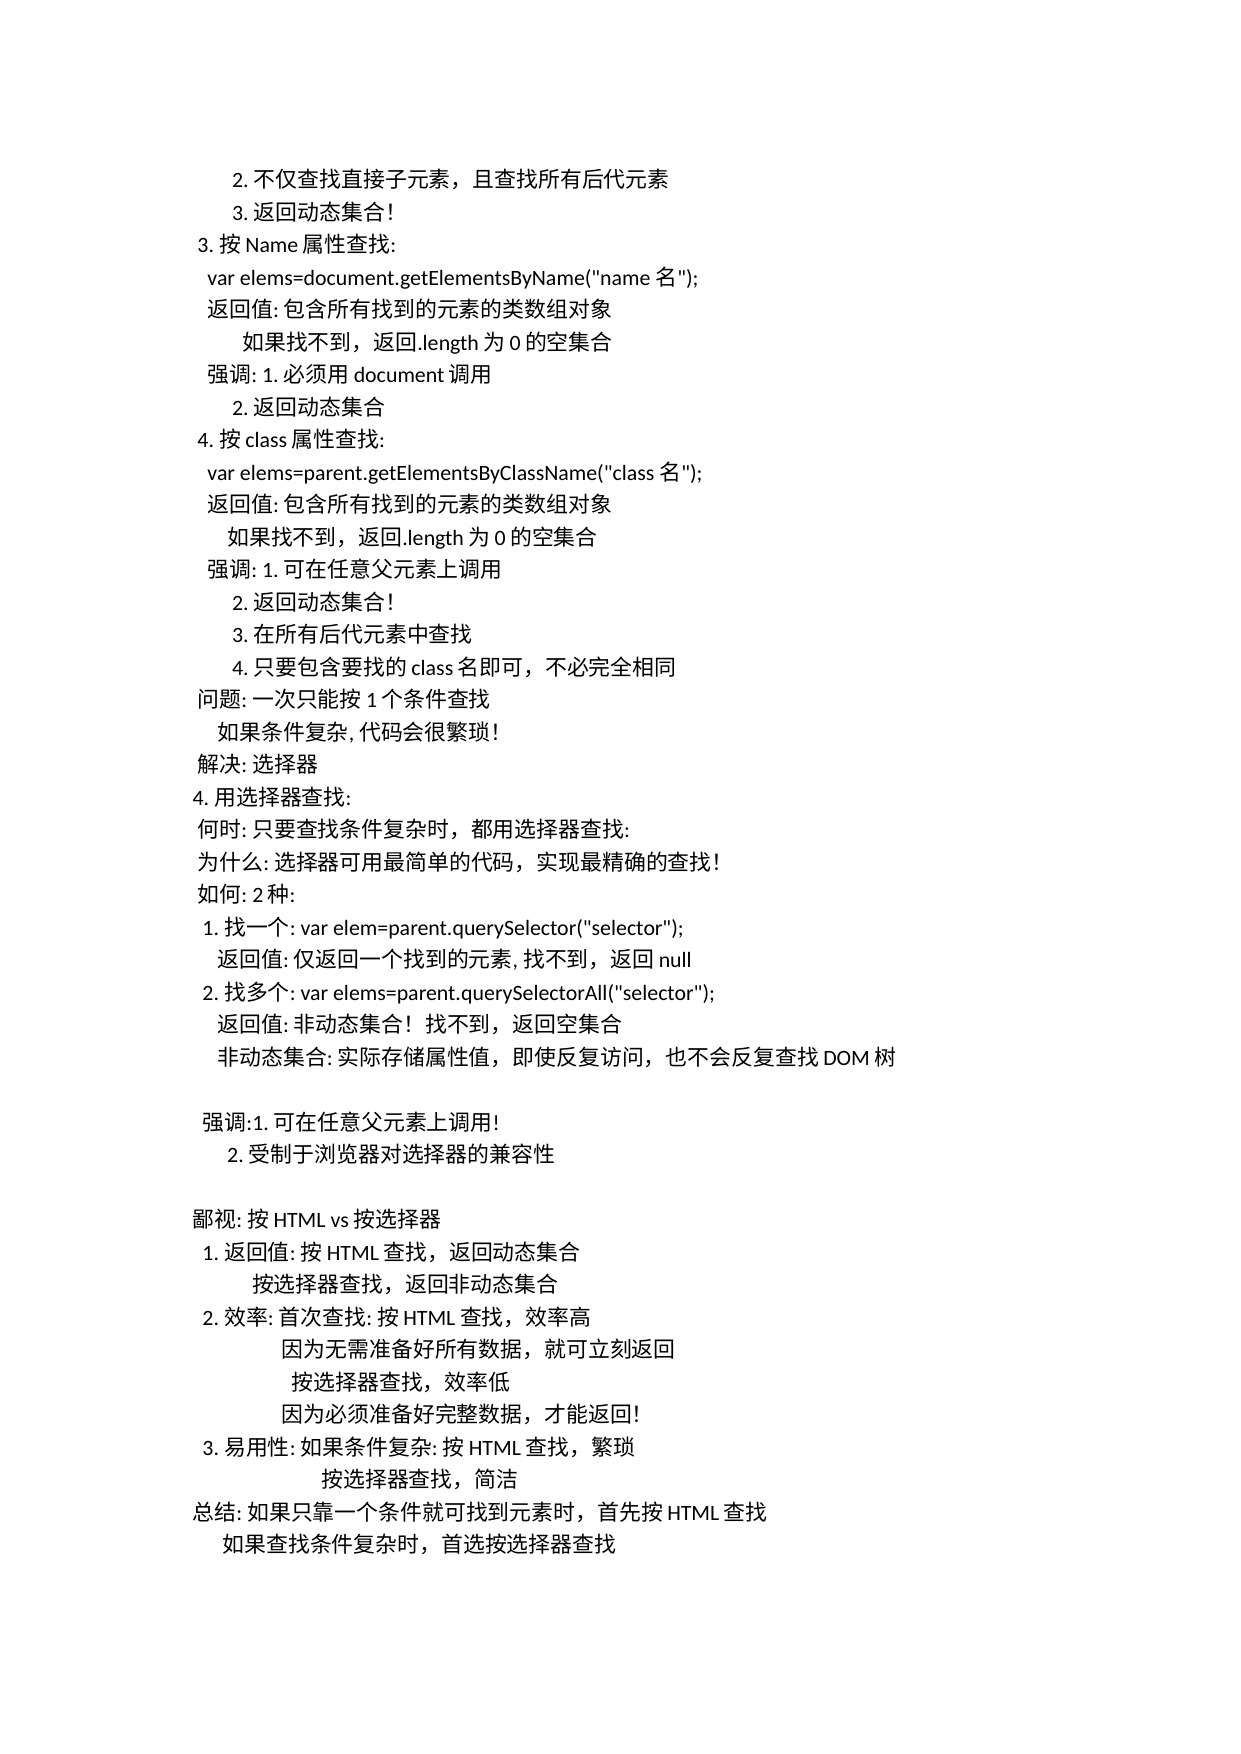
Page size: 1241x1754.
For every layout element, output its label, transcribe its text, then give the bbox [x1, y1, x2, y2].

text 按选择器查找，返回非动态集合 [187, 1267, 1053, 1299]
text 1. 找一个: var elem=parent.querySelector("selector"); [187, 909, 1053, 942]
text 1. 返回值: 按HTML查找，返回动态集合 [187, 1234, 1053, 1267]
text 为什么: 选择器可用最简单的代码，实现最精确的查找！ [187, 844, 1053, 877]
text var elems=parent.getElementsByClassName("class名"); [187, 454, 1053, 487]
text 如果找不到，返回.length为0的空集合 [187, 519, 1053, 552]
text 4. 按class属性查找: [187, 422, 1053, 454]
text 3. 按Name属性查找: [187, 227, 1053, 259]
text 4. 用选择器查找: [187, 779, 1053, 812]
text 问题: 一次只能按1个条件查找 [187, 682, 1053, 714]
text 按选择器查找，效率低 [187, 1364, 1053, 1397]
text 强调:1. 可在任意父元素上调用! [187, 1104, 1053, 1137]
text 2. 受制于浏览器对选择器的兼容性 [187, 1137, 1053, 1169]
text var elems=document.getElementsByName("name名"); [187, 259, 1053, 292]
text 返回值: 包含所有找到的元素的类数组对象 [187, 487, 1053, 519]
text 3. 易用性: 如果条件复杂: 按HTML查找，繁琐 [187, 1429, 1053, 1462]
text 鄙视: 按HTML vs 按选择器 [187, 1202, 1053, 1234]
text 强调: 1. 必须用document调用 [187, 357, 1053, 389]
text 返回值: 仅返回一个找到的元素, 找不到，返回null [187, 942, 1053, 974]
text 3. 返回动态集合！ [187, 194, 1053, 227]
text 强调: 1. 可在任意父元素上调用 [187, 552, 1053, 584]
text 2. 返回动态集合！ [187, 584, 1053, 617]
text 总结: 如果只靠一个条件就可找到元素时，首先按HTML查找 [187, 1494, 1053, 1527]
text 因为无需准备好所有数据，就可立刻返回 [187, 1332, 1053, 1364]
text 2. 不仅查找直接子元素，且查找所有后代元素 [187, 162, 1053, 194]
text 按选择器查找，简洁 [187, 1462, 1053, 1494]
text 如果找不到，返回.length为0的空集合 [187, 324, 1053, 357]
text 解决: 选择器 [187, 747, 1053, 779]
text 如何: 2种: [187, 877, 1053, 909]
text 3. 在所有后代元素中查找 [187, 617, 1053, 649]
text 2. 返回动态集合 [187, 389, 1053, 422]
text 2. 效率: 首次查找: 按HTML查找，效率高 [187, 1299, 1053, 1332]
text 如果查找条件复杂时，首选按选择器查找 [187, 1527, 1053, 1559]
text 如果条件复杂, 代码会很繁琐！ [187, 714, 1053, 747]
text 返回值: 包含所有找到的元素的类数组对象 [187, 292, 1053, 324]
text 4. 只要包含要找的class名即可，不必完全相同 [187, 649, 1053, 682]
text 返回值: 非动态集合！找不到，返回空集合 [187, 1007, 1053, 1039]
text 2. 找多个: var elems=parent.querySelectorAll("selector"); [187, 974, 1053, 1007]
text 何时: 只要查找条件复杂时，都用选择器查找: [187, 812, 1053, 844]
text 因为必须准备好完整数据，才能返回！ [187, 1397, 1053, 1429]
text 非动态集合: 实际存储属性值，即使反复访问，也不会反复查找DOM树 [187, 1039, 1053, 1072]
